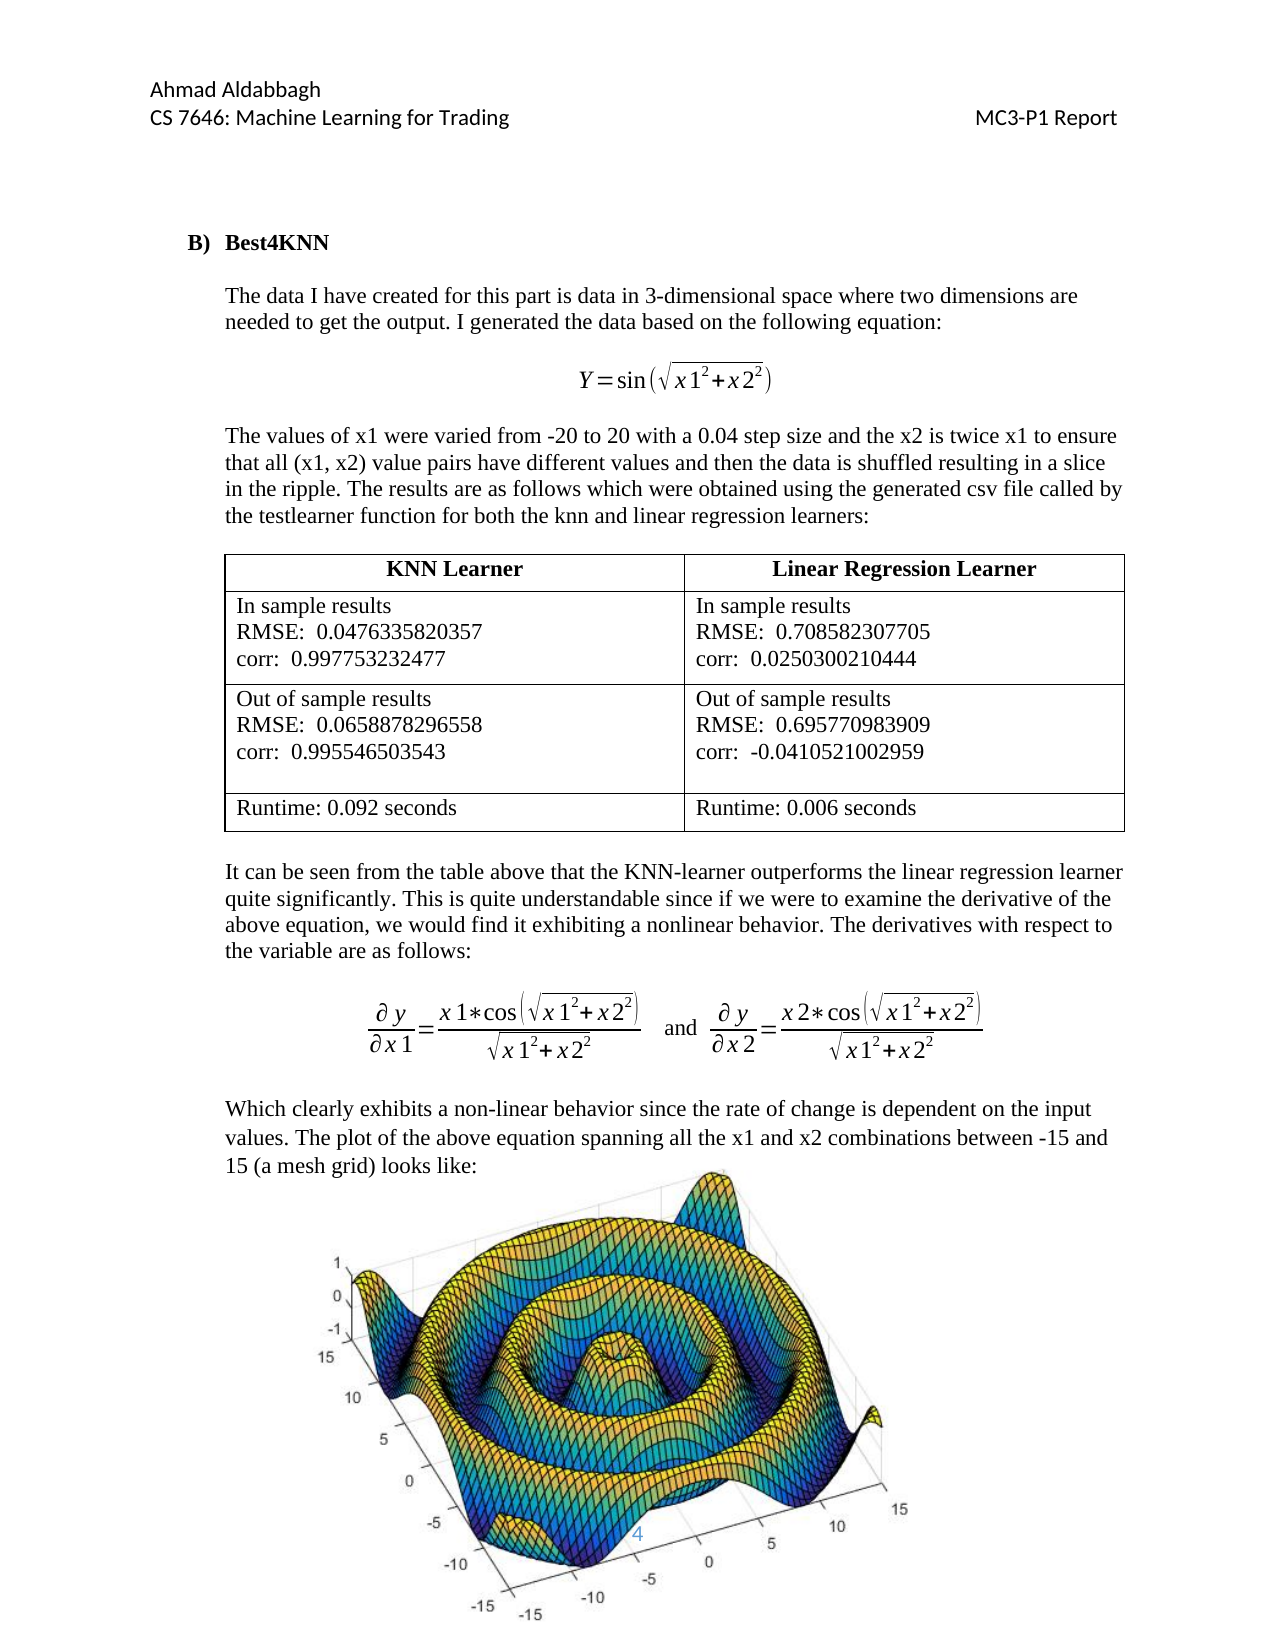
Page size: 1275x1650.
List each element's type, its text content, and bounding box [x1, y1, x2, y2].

table_cell In sample results RMSE: 0.708582307705 corr: 0.0250300210444 [685, 592, 1124, 684]
table_cell In sample results RMSE: 0.0476335820357 corr: 0.997753232477 [226, 592, 684, 684]
table_cell Runtime: 0.092 seconds [226, 794, 684, 831]
table_cell Out of sample results RMSE: 0.0658878296558 corr: 0.995546503543 [226, 685, 684, 792]
table_header Linear Regression Learner [685, 555, 1124, 591]
list It can be seen from the table above that the KNN-learner outperforms the linear regression learner quite significantly. This is quite understandable since if we were to examine the derivative of the above equation, we would find it exhibiting a nonlinear behavior. The derivatives with respect to the variable are as follows: [225, 858, 1125, 964]
list The values of x1 were varied from -20 to 20 with a 0.04 step size and the x2 is twice x1 to ensure that all (x1, x2) value pairs have different values and then the data is shuffled resulting in a slice in the ripple. The results are as follows which were obtained using the generated csv file called by the testlearner function for both the knn and linear regression learners: [225, 423, 1125, 528]
list The data I have created for this part is data in 3-dimensional space where two dimensions are needed to get the output. I generated the data based on the following equation: [225, 282, 1125, 334]
table_cell Out of sample results RMSE: 0.695770983909 corr: -0.0410521002959 [685, 685, 1124, 792]
table_cell Runtime: 0.006 seconds [685, 794, 1124, 831]
list and [225, 990, 1125, 1065]
picture [312, 1178, 916, 1629]
table_header KNN Learner [226, 555, 684, 591]
list Which clearly exhibits a non-linear behavior since the rate of change is dependent on the input values. The plot of the above equation spanning all the x1 and x2 combinations between -15 and 15 (a mesh grid) looks like: [225, 1095, 1125, 1178]
list Best4KNN [187, 229, 1125, 255]
